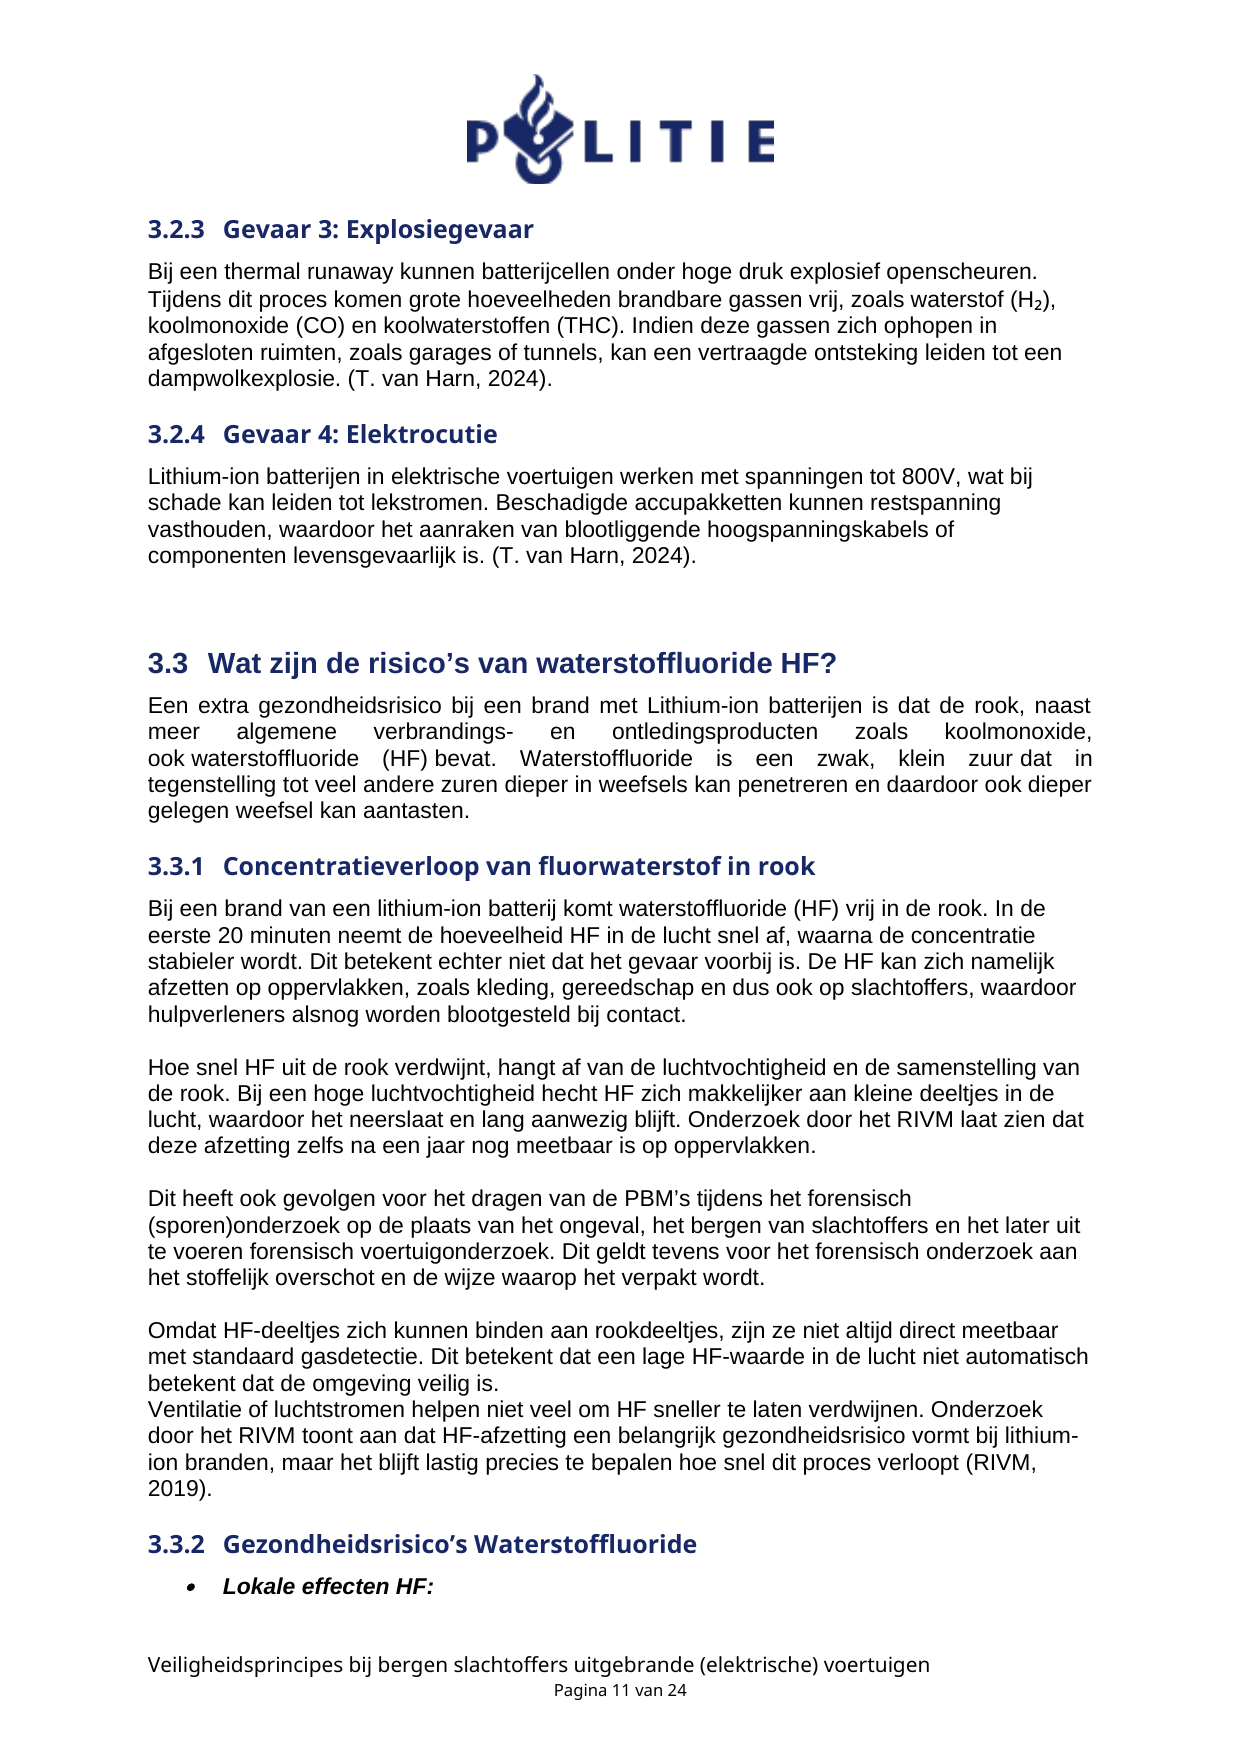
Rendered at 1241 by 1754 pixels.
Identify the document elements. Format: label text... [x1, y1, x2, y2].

text Ventilatie of luchtstromen helpen niet veel om HF sneller te laten verdwijnen. Onderzoek door het RIVM toont aan dat HF-afzetting een belangrijk gezondheidsrisico vormt bij lithium-ion branden, maar het blijft lastig precies te bepalen hoe snel dit proces verloopt. [148, 1396, 1093, 1501]
subtitle Concentratieverloop van fluorwaterstof in rook [148, 849, 1093, 883]
text Omdat HF-deeltjes zich kunnen binden aan rookdeeltjes, zijn ze niet altijd direct meetbaar met standaard gasdetectie. Dit betekent dat een lage HF-waarde in de lucht niet automatisch betekent dat de omgeving veilig is. [148, 1317, 1093, 1396]
text Bij een thermal runaway kunnen batterijcellen onder hoge druk explosief openscheuren. Tijdens dit proces komen grote hoeveelheden brandbare gassen vrij, zoals waterstof (H₂), koolmonoxide (CO) en koolwaterstoffen (THC). Indien deze gassen zich ophopen in afgesloten ruimten, zoals garages of tunnels, kan een vertraagde ontsteking leiden tot een dampwolkexplosie.. [148, 258, 1093, 391]
text Dit heeft ook gevolgen voor het dragen van de PBM’s tijdens het forensisch (sporen)onderzoek op de plaats van het ongeval, het bergen van slachtoffers en het later uit te voeren forensisch voertuigonderzoek. Dit geldt tevens voor het forensisch onderzoek aan het stoffelijk overschot en de wijze waarop het verpakt wordt. [148, 1185, 1093, 1291]
text Bij een brand van een lithium-ion batterij komt waterstoffluoride (HF) vrij in de rook. In de eerste 20 minuten neemt de hoeveelheid HF in de lucht snel af, waarna de concentratie stabieler wordt. Dit betekent echter niet dat het gevaar voorbij is. De HF kan zich namelijk afzetten op oppervlakken, zoals kleding, gereedschap en dus ook op slachtoffers, waardoor hulpverleners alsnog worden blootgesteld bij contact. [148, 895, 1093, 1027]
subtitle Gevaar 3: Explosiegevaar [148, 212, 1093, 246]
text Lithium-ion batterijen in elektrische voertuigen werken met spanningen tot 800V, wat bij schade kan leiden tot lekstromen. Beschadigde accupakketten kunnen restspanning vasthouden, waardoor het aanraken van blootliggende hoogspanningskabels of componenten levensgevaarlijk is. . [148, 463, 1093, 568]
subtitle Gevaar 4: Elektrocutie [148, 416, 1093, 450]
text Hoe snel HF uit de rook verdwijnt, hangt af van de luchtvochtigheid en de samenstelling van de rook. Bij een hoge luchtvochtigheid hecht HF zich makkelijker aan kleine deeltjes in de lucht, waardoor het neerslaat en lang aanwezig blijft. Onderzoek door het RIVM laat zien dat deze afzetting zelfs na een jaar nog meetbaar is op oppervlakken. [148, 1053, 1093, 1159]
subtitle Wat zijn de risico’s van waterstoffluoride HF? [148, 646, 1093, 679]
list Lokale effecten HF: [185, 1573, 1093, 1599]
subtitle Gezondheidsrisico’s Waterstoffluoride [148, 1526, 1093, 1561]
text Een extra gezondheidsrisico bij een brand met Lithium-ion batterijen is dat de rook, naast meer algemene verbrandings- en ontledingsproducten zoals koolmonoxide, ook waterstoffluoride (HF) bevat. Waterstoffluoride is een zwak, klein zuur dat in tegenstelling tot veel andere zuren dieper in weefsels kan penetreren en daardoor ook dieper gelegen weefsel kan aantasten. [148, 692, 1093, 824]
